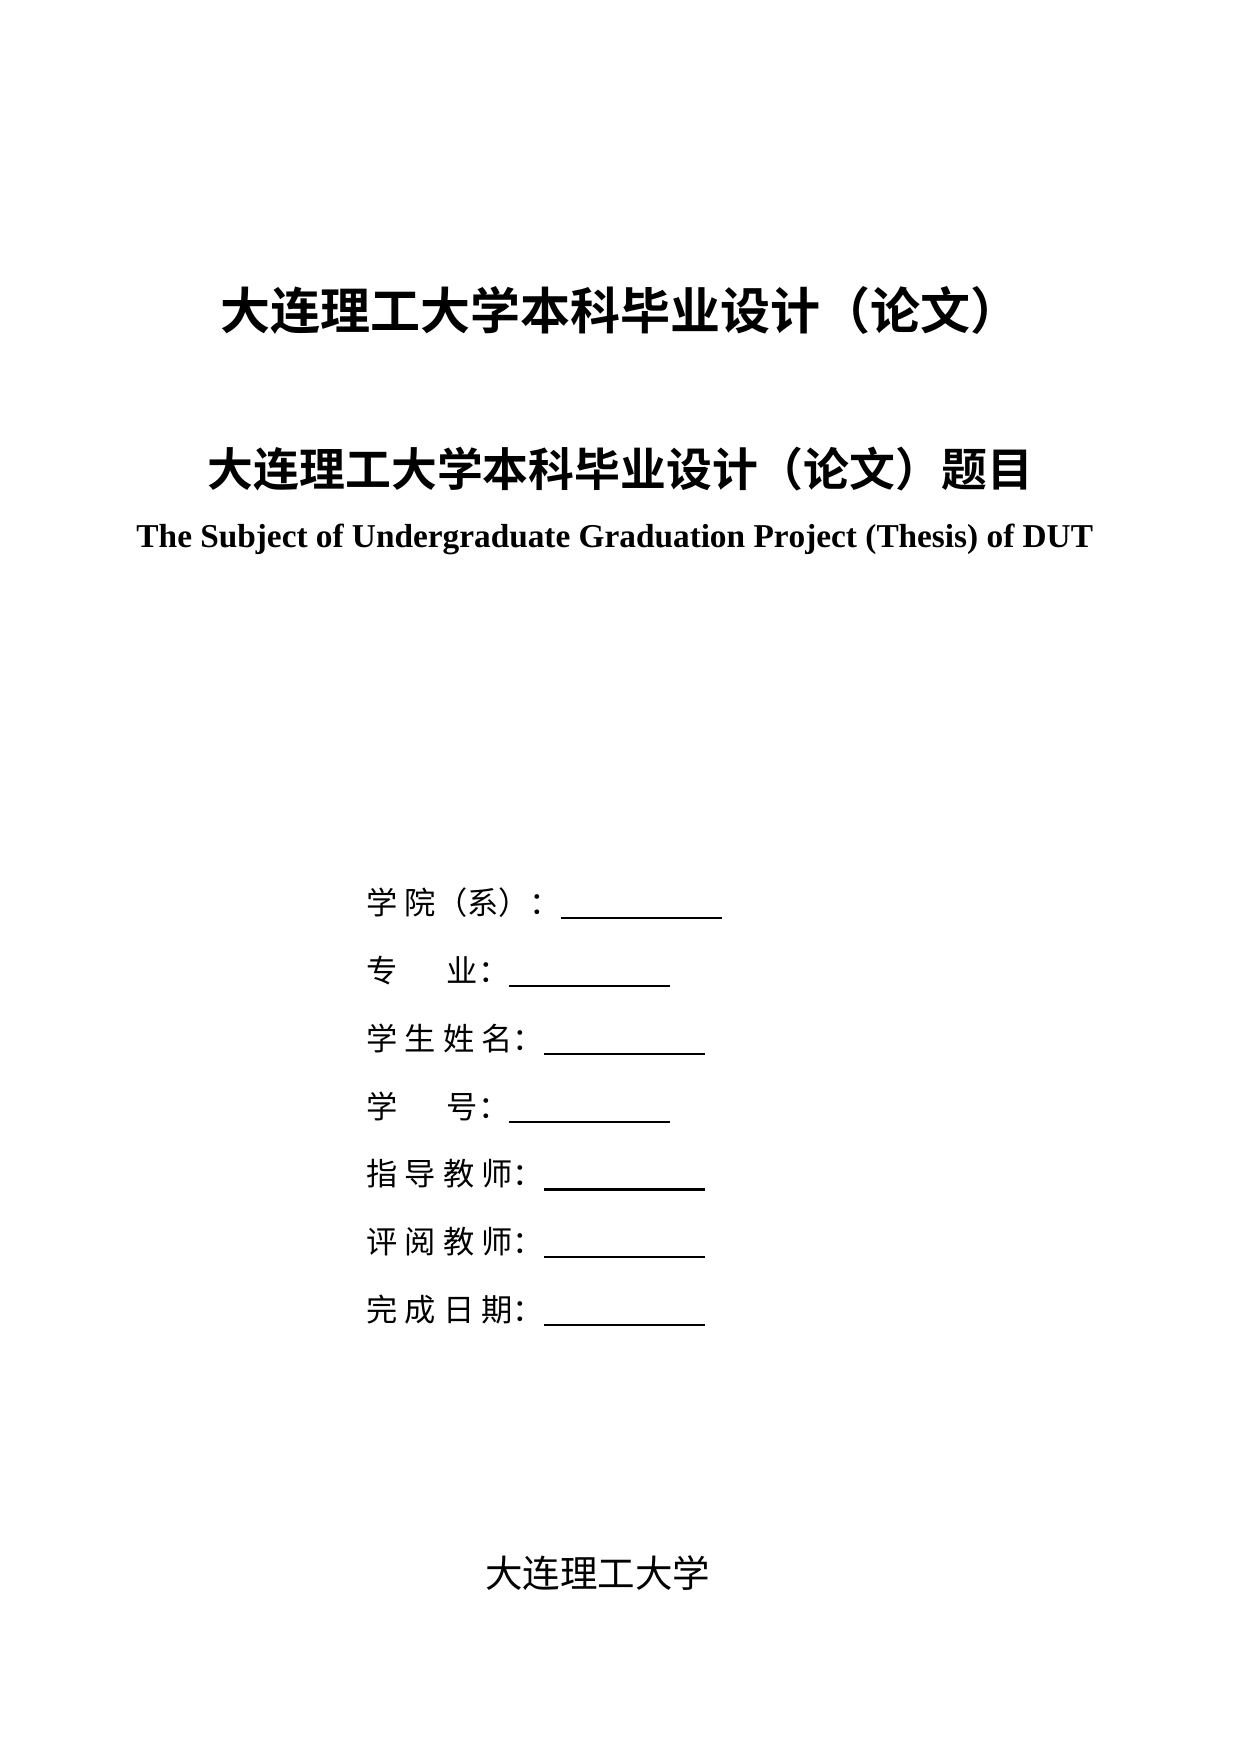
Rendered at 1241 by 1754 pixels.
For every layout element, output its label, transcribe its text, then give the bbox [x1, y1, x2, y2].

text 学 院（系）： [148, 878, 1092, 923]
text 专 业： [148, 946, 1092, 991]
text 学 号： [148, 1082, 1092, 1127]
text 学 生 姓 名： [148, 1014, 1092, 1059]
text 大连理工大学本科毕业设计（论文）题目 [148, 434, 1092, 500]
text 指 导 教 师： [148, 1149, 1092, 1195]
text 完 成 日 期： [148, 1285, 1092, 1330]
text 大连理工大学本科毕业设计（论文） [148, 271, 1092, 344]
text 大连理工大学 [148, 1544, 1092, 1598]
text 评 阅 教 师： [148, 1217, 1092, 1263]
text The Subject of Undergraduate Graduation Project (Thesis) of DUT [123, 517, 1106, 555]
